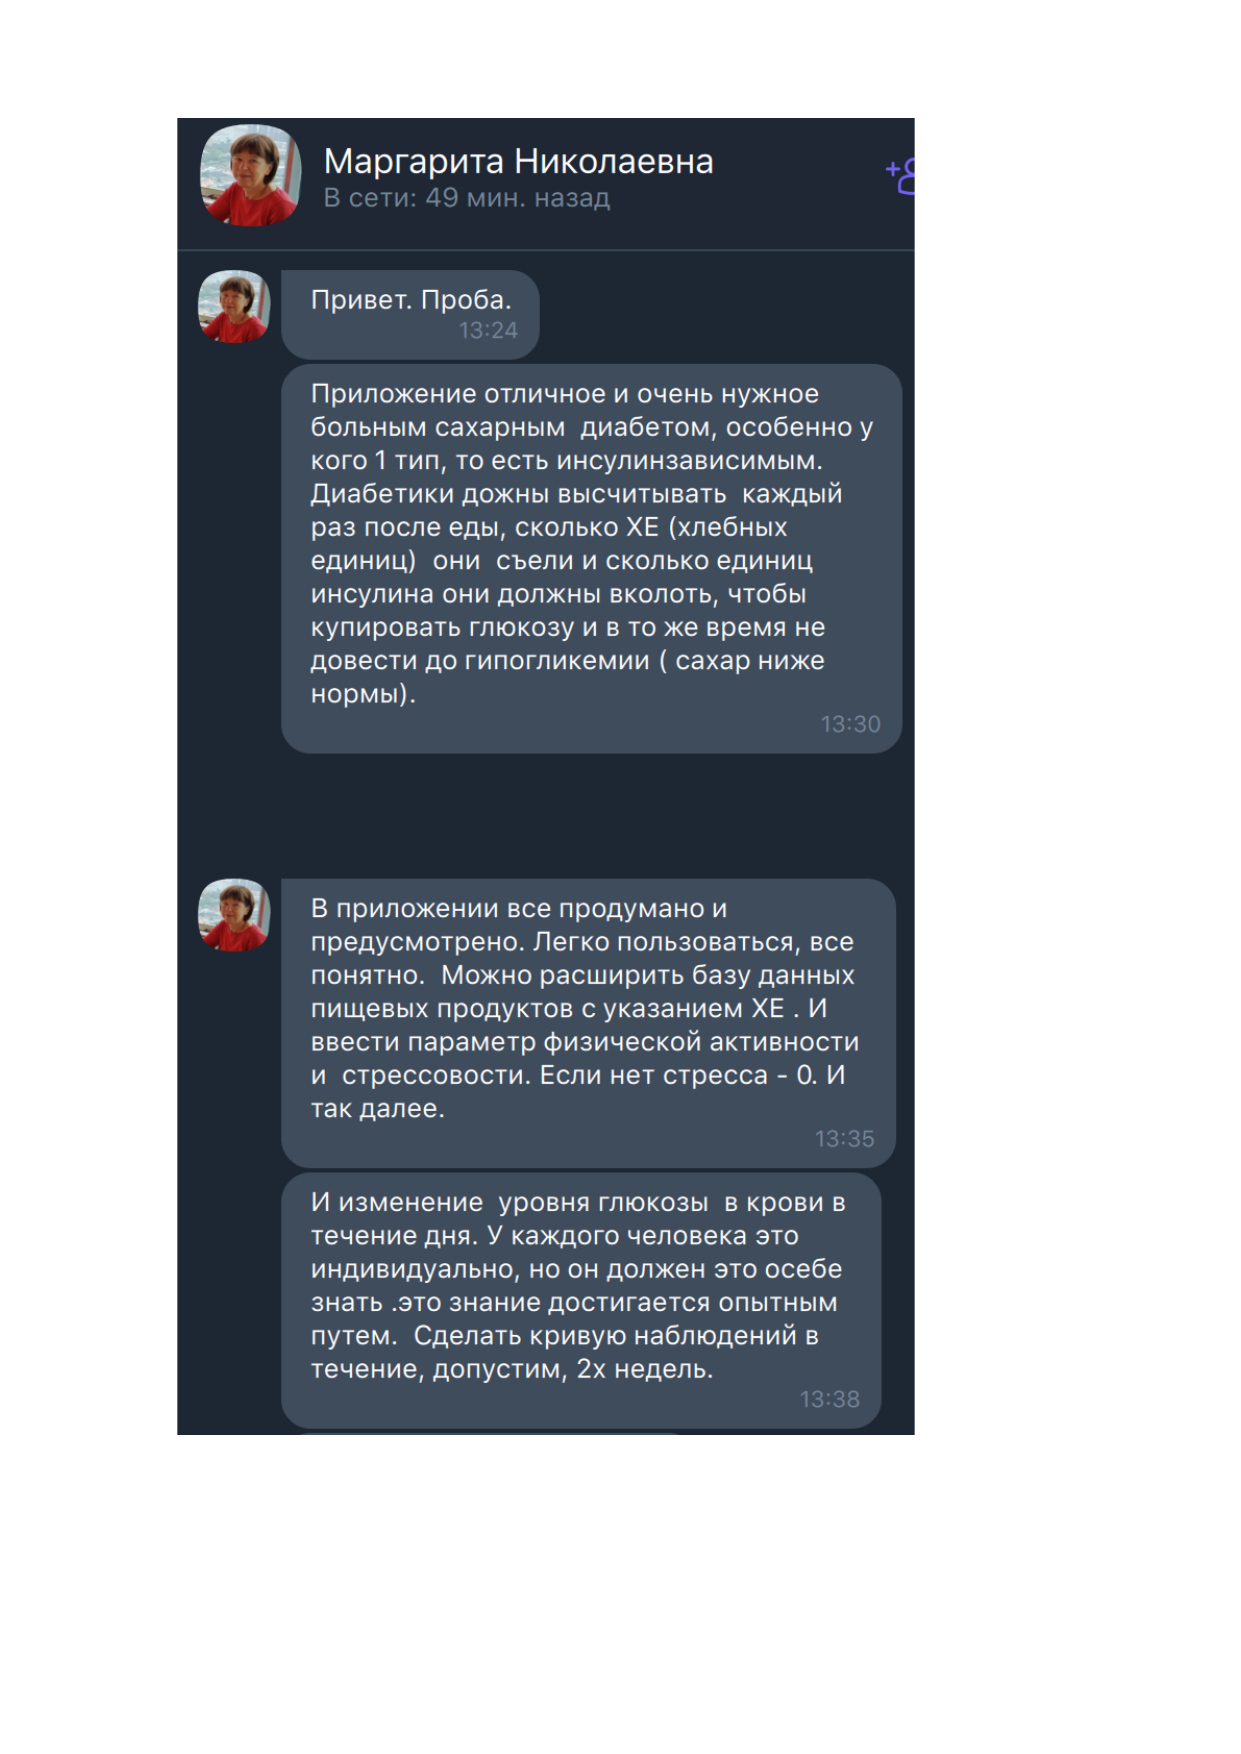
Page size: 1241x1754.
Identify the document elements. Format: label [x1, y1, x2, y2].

picture [177, 118, 915, 1435]
